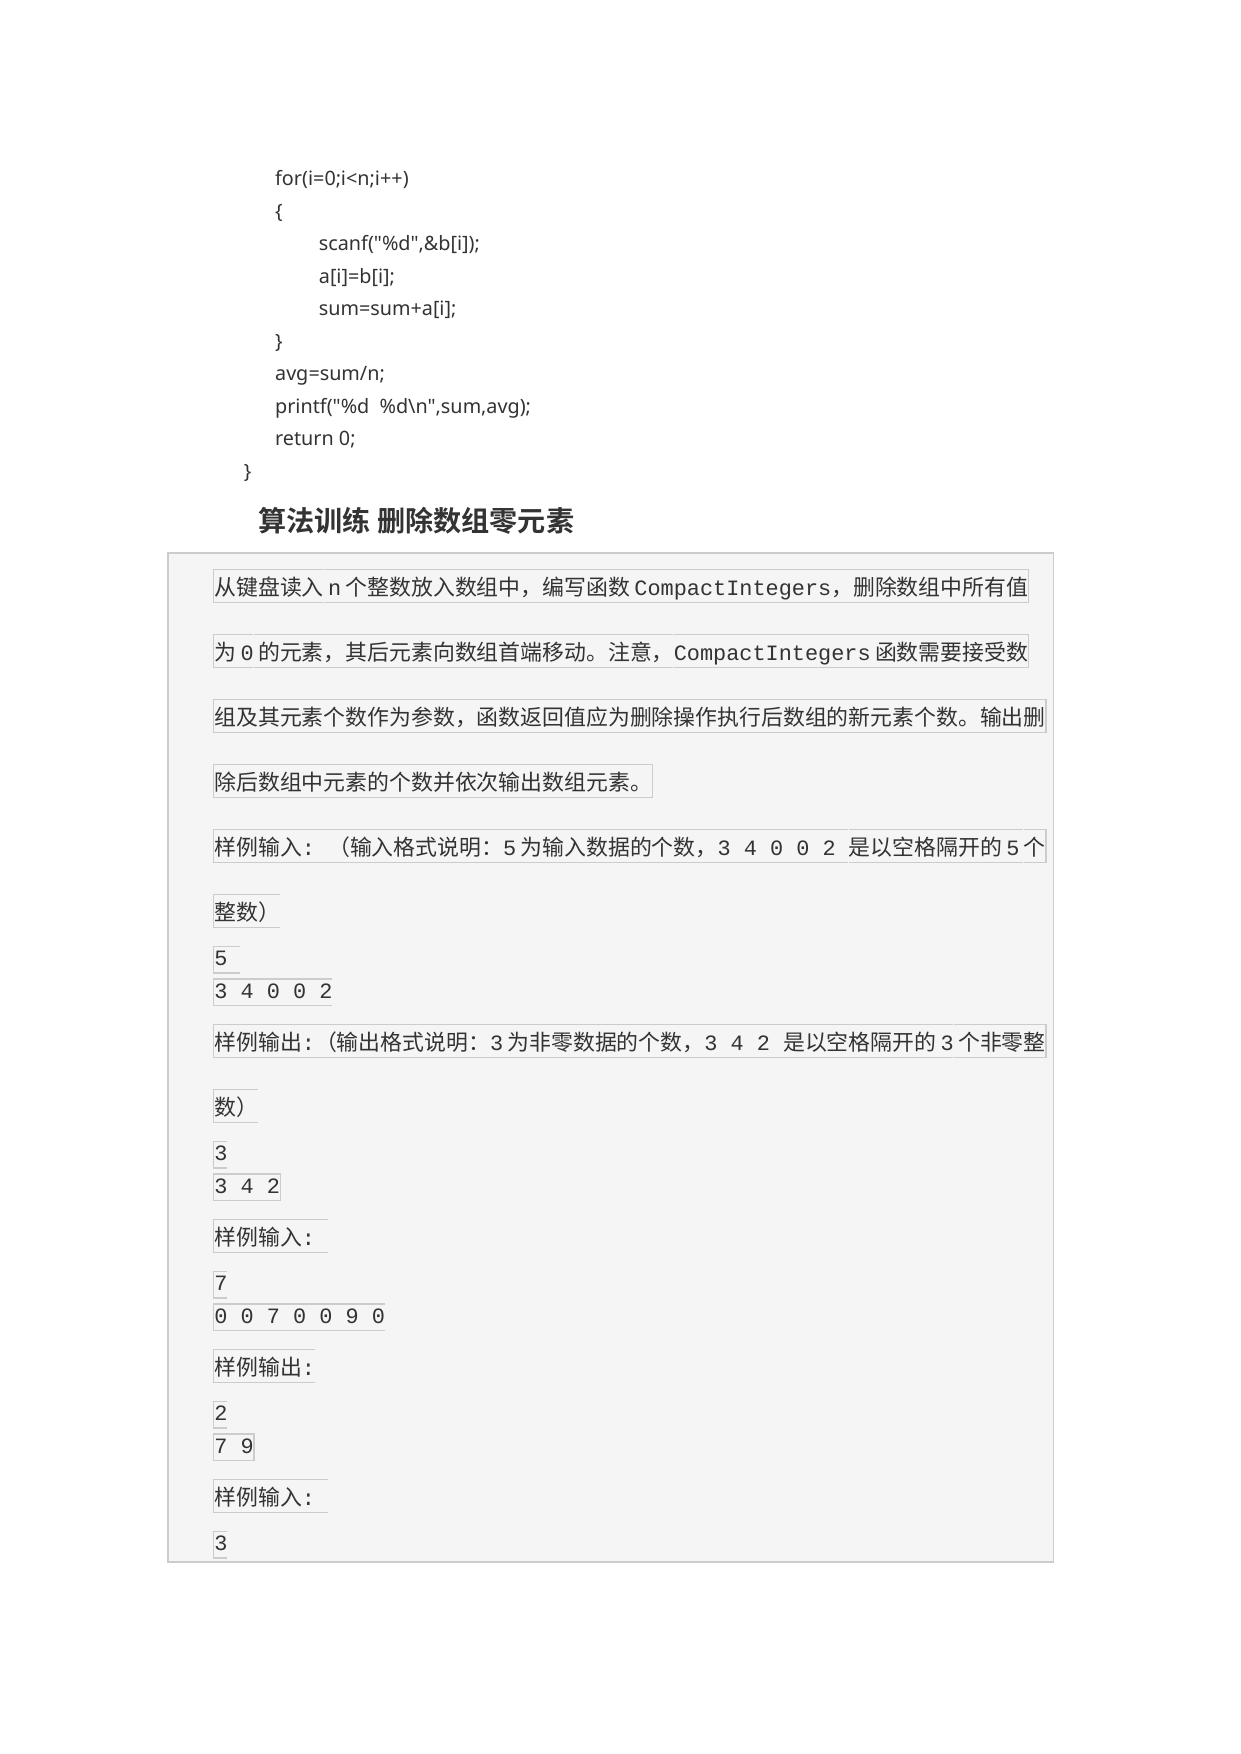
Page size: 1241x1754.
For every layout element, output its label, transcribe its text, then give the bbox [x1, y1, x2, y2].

text avg=sum/n; [187, 357, 1053, 389]
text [169, 1462, 1053, 1561]
text 算法训练 删除数组零元素 [187, 487, 1053, 552]
text for(i=0;i<n;i++) [187, 162, 1053, 194]
text sum=sum+a[i]; [187, 292, 1053, 324]
text printf("%d %d\n",sum,avg); [187, 389, 1053, 422]
text a[i]=b[i]; [187, 259, 1053, 292]
text } [187, 324, 1053, 357]
text { [187, 194, 1053, 227]
text } [187, 454, 1053, 487]
text scanf("%d",&b[i]); [187, 227, 1053, 259]
text 样例输入: 7 0 0 7 0 0 9 0 样例输出: 2 7 9 [169, 1202, 1053, 1462]
text 从键盘读入n个整数放入数组中，编写函数CompactIntegers，删除数组中所有值为0的元素，其后元素向数组首端移动。注意，CompactIntegers函数需要接受数组及其元素个数作为参数，函数返回值应为删除操作执行后数组的新元素个数。输出删除后数组中元素的个数并依次输出数组元素。 [169, 554, 1053, 812]
text 样例输入: （输入格式说明：5为输入数据的个数，3 4 0 0 2 是以空格隔开的5个整数） 5 3 4 0 0 2 样例输出:（输出格式说明：3为非零数据的个数，3 4 2 是以空格隔开的3个非零整数） 3 3 4 2 [169, 812, 1053, 1202]
text return 0; [187, 422, 1053, 454]
